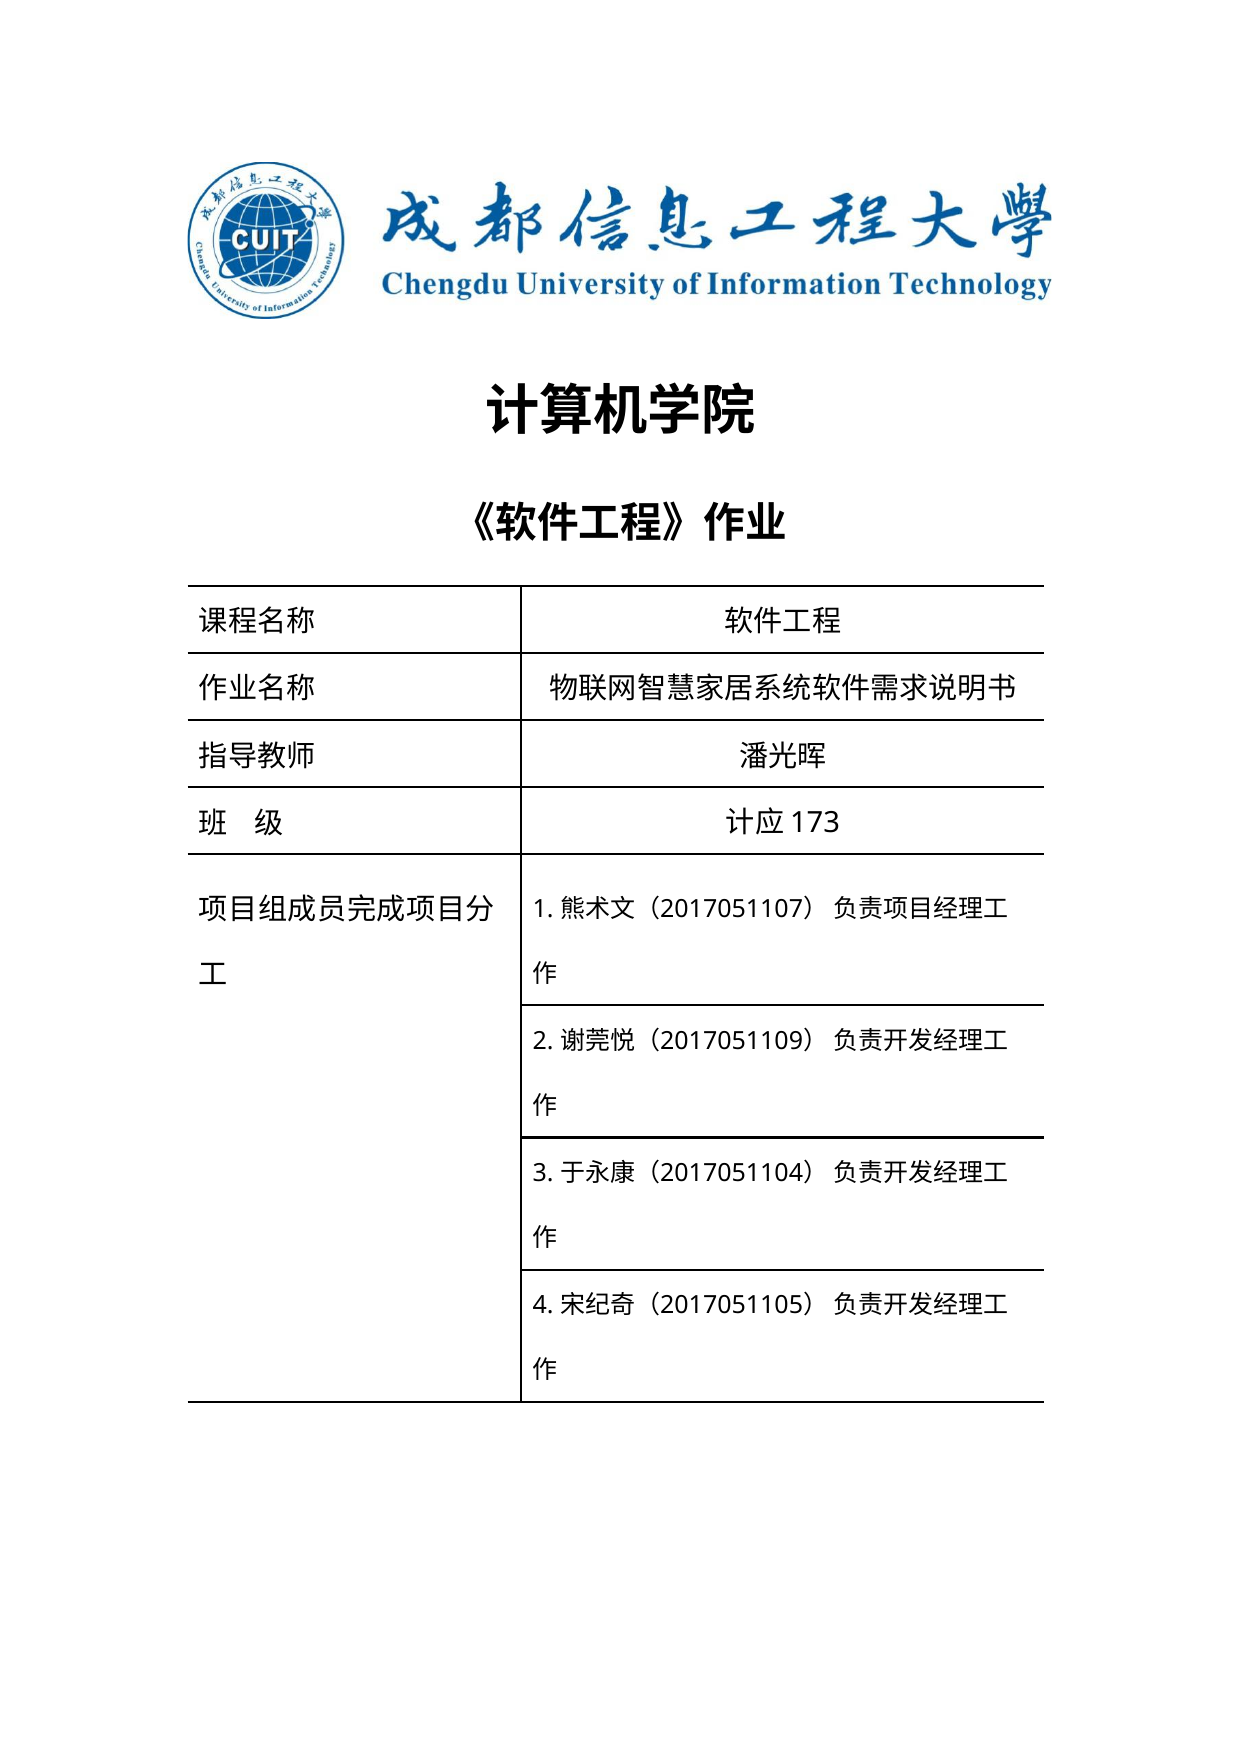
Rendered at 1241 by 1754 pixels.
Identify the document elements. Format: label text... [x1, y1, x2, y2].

table_cell 指导教师 [188, 721, 520, 786]
picture [187, 162, 1052, 319]
table_cell 4. 宋纪奇（2017051105） 负责开发经理工作 [522, 1271, 1044, 1401]
table_cell 2. 谢莞悦（2017051109） 负责开发经理工作 [522, 1006, 1044, 1136]
table_cell 1. 熊术文（2017051107） 负责项目经理工作 [522, 855, 1044, 1004]
table_cell 潘光晖 [522, 721, 1044, 786]
table_cell 计应173 [522, 788, 1044, 853]
table_cell 3. 于永康（2017051104） 负责开发经理工作 [522, 1139, 1044, 1268]
table_header 软件工程 [522, 587, 1044, 652]
table_cell 班 级 [188, 788, 520, 853]
text 《软件工程》作业 [187, 487, 1053, 552]
table_cell 项目组成员完成项目分工 [188, 855, 520, 1401]
table_cell 作业名称 [188, 654, 520, 719]
table_cell 物联网智慧家居系统软件需求说明书 [522, 654, 1044, 719]
table_header 课程名称 [188, 587, 520, 652]
text 计算机学院 [187, 357, 1053, 454]
